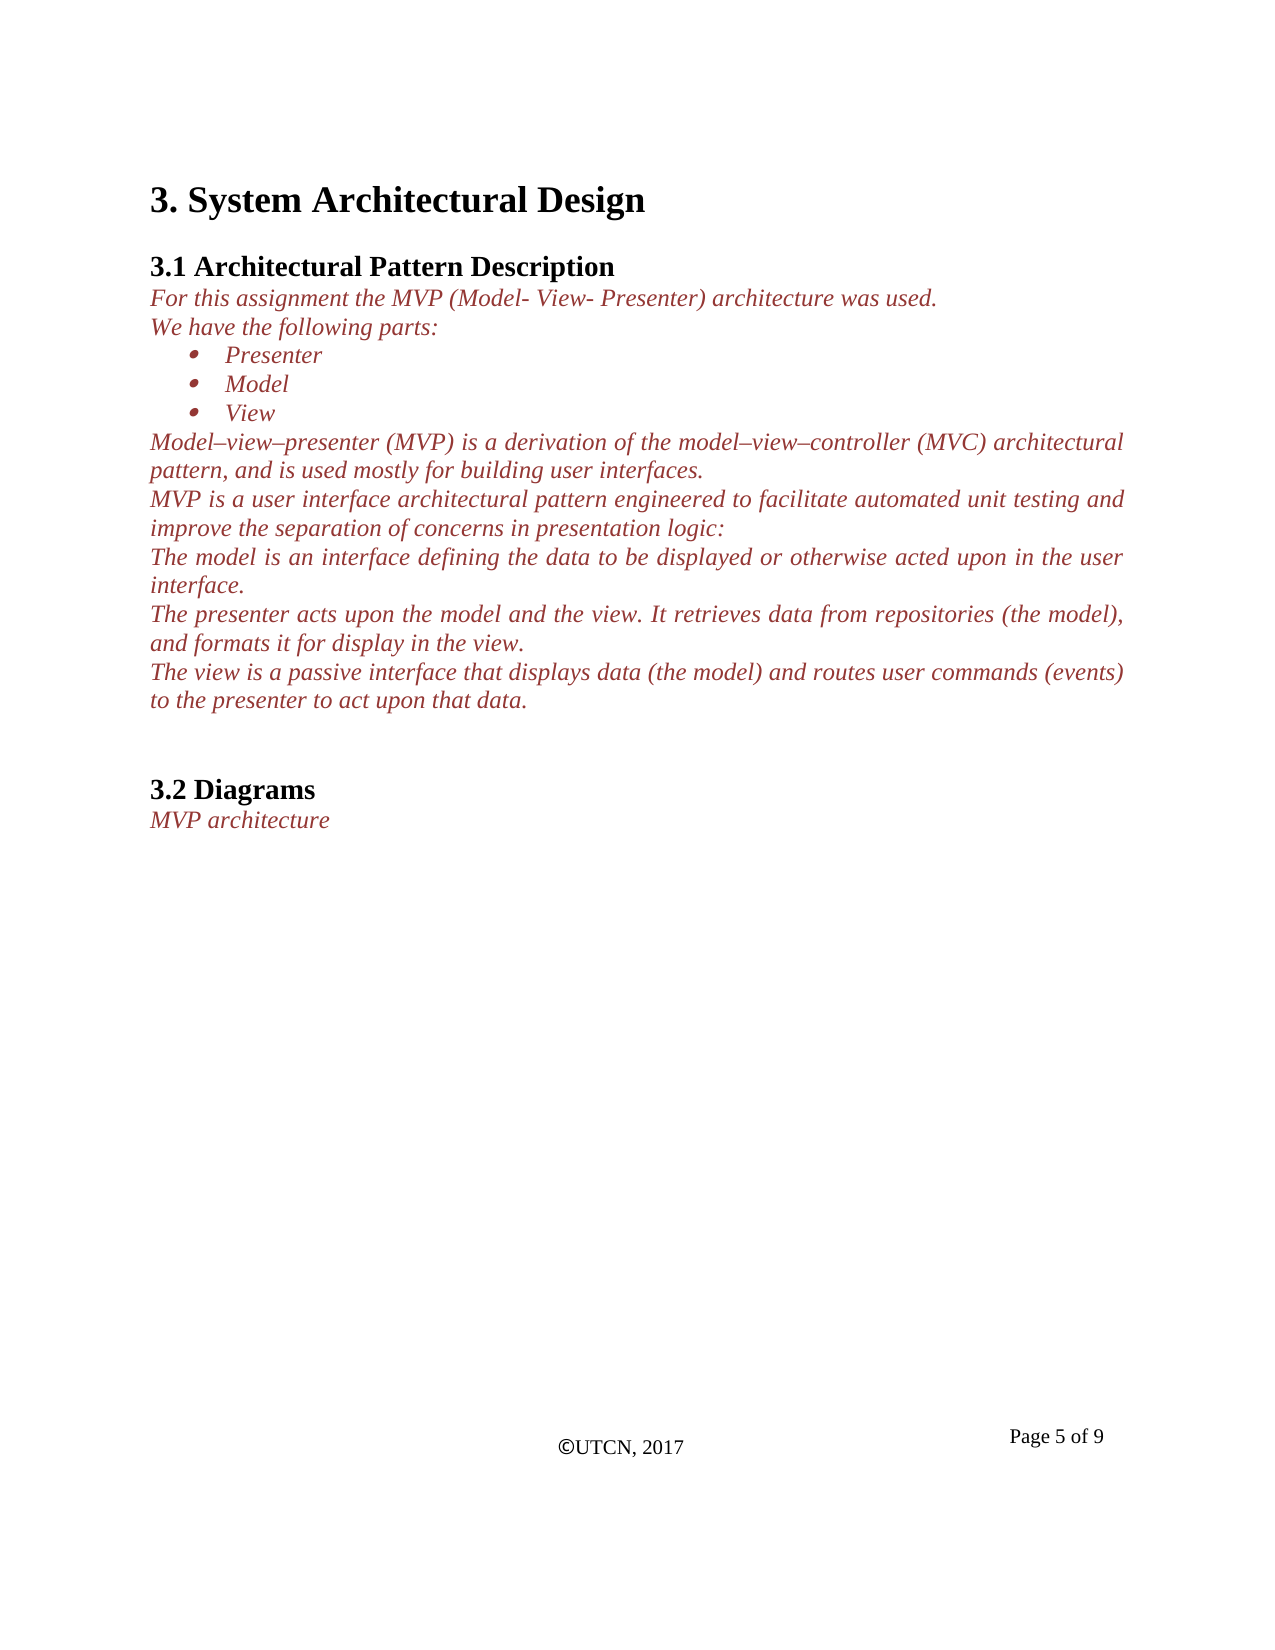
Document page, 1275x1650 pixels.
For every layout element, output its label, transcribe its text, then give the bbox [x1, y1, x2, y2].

text MVP architecture [150, 805, 1125, 834]
text The model is an interface defining the data to be displayed or otherwise acted upon in the user interface. [150, 542, 1125, 599]
text The view is a passive interface that displays data (the model) and routes user commands (events) to the presenter to act upon that data. [150, 657, 1125, 714]
list Model [187, 369, 1125, 398]
text The presenter acts upon the model and the view. It retrieves data from repositories (the model), and formats it for display in the view. [150, 599, 1125, 657]
list View [187, 398, 1125, 427]
text MVP is a user interface architectural pattern engineered to facilitate automated unit testing and improve the separation of concerns in presentation logic: [150, 484, 1125, 542]
title 3. System Architectural Design [150, 178, 1125, 221]
text 3.2 Diagrams [150, 772, 1125, 805]
text Model–view–presenter (MVP) is a derivation of the model–view–controller (MVC) architectural pattern, and is used mostly for building user interfaces. [150, 427, 1125, 484]
text We have the following parts: [150, 312, 1125, 341]
list Presenter [187, 341, 1125, 369]
text For this assignment the MVP (Model- View- Presenter) architecture was used. [150, 283, 1125, 312]
text 3.1 Architectural Pattern Description [150, 249, 1125, 283]
